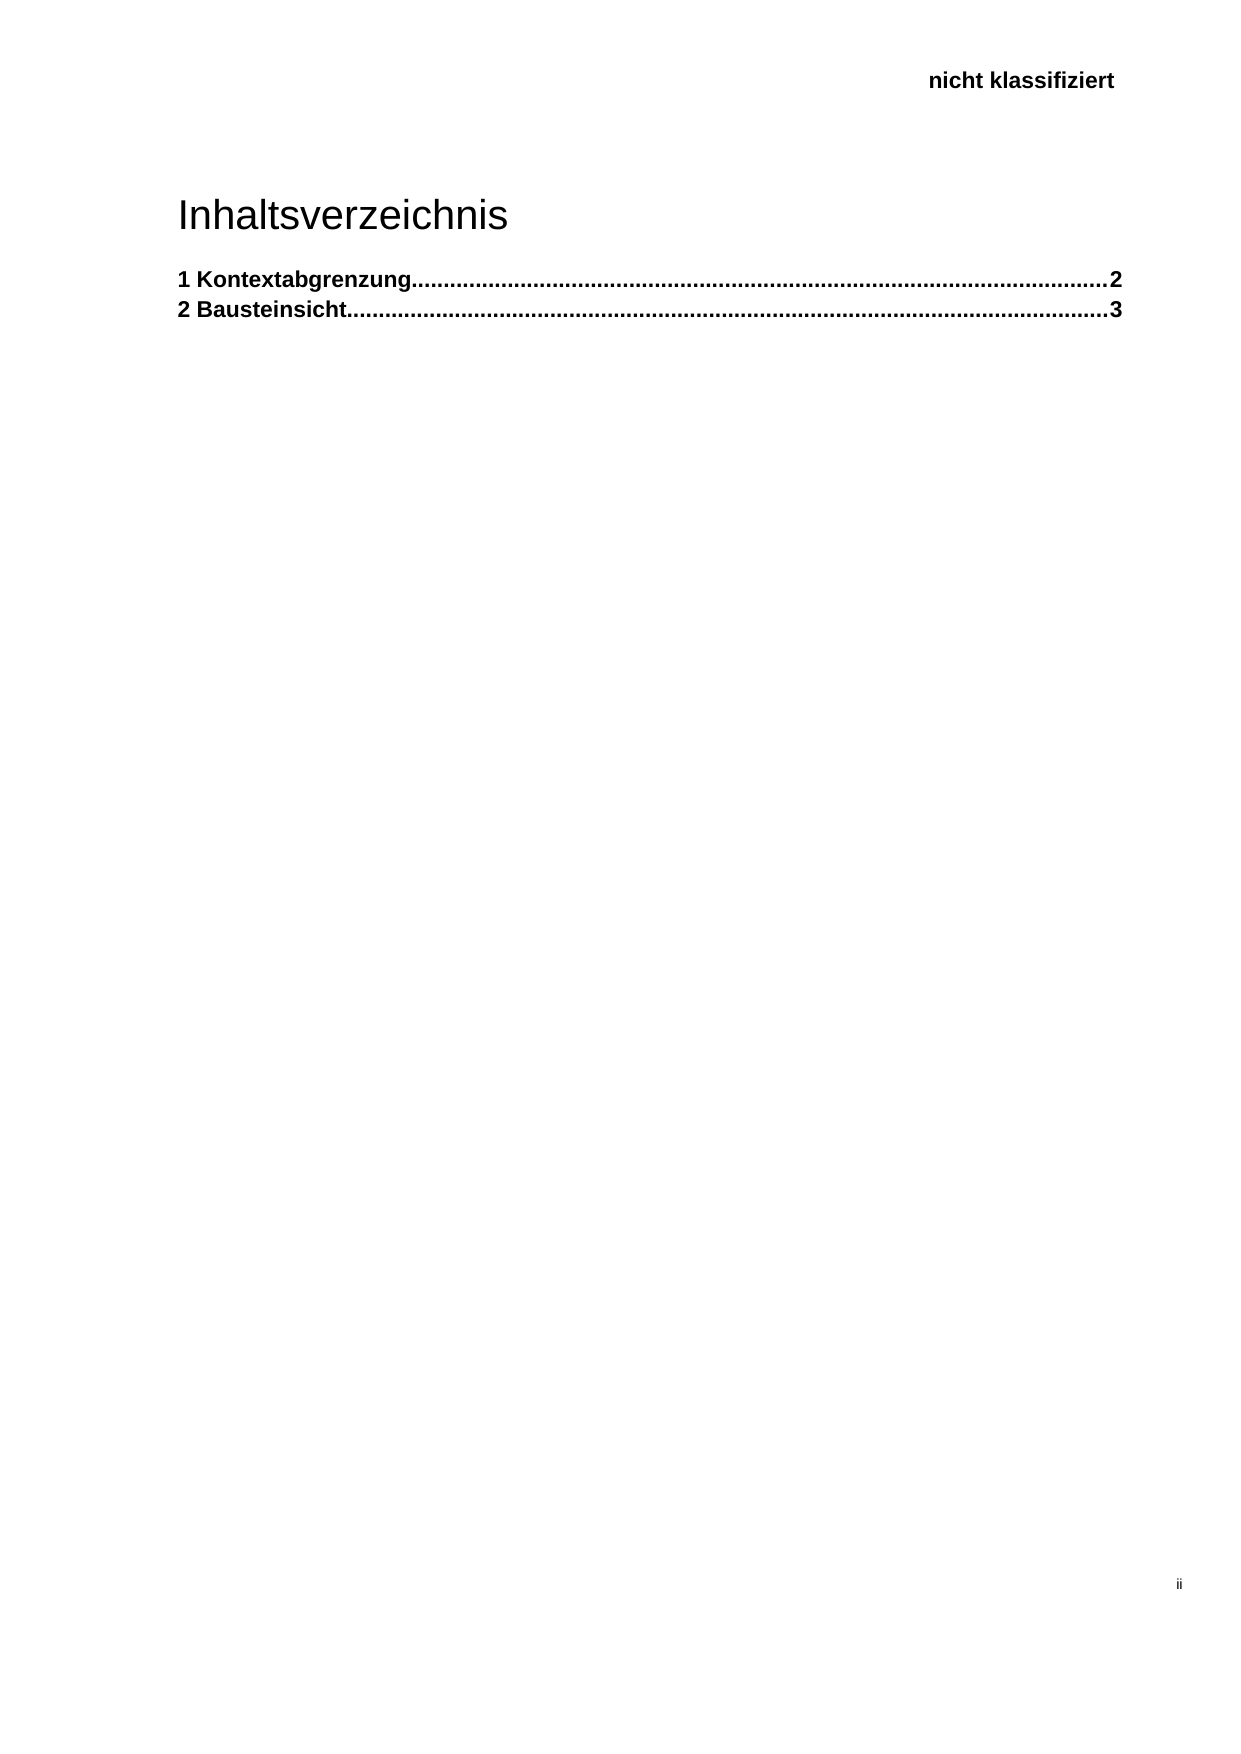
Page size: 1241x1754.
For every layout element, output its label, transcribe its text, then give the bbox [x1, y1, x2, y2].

text 2 Bausteinsicht 3 [177, 296, 1122, 323]
subtitle Inhaltsverzeichnis [177, 190, 1122, 238]
text 1 Kontextabgrenzung 2 [177, 266, 1122, 293]
